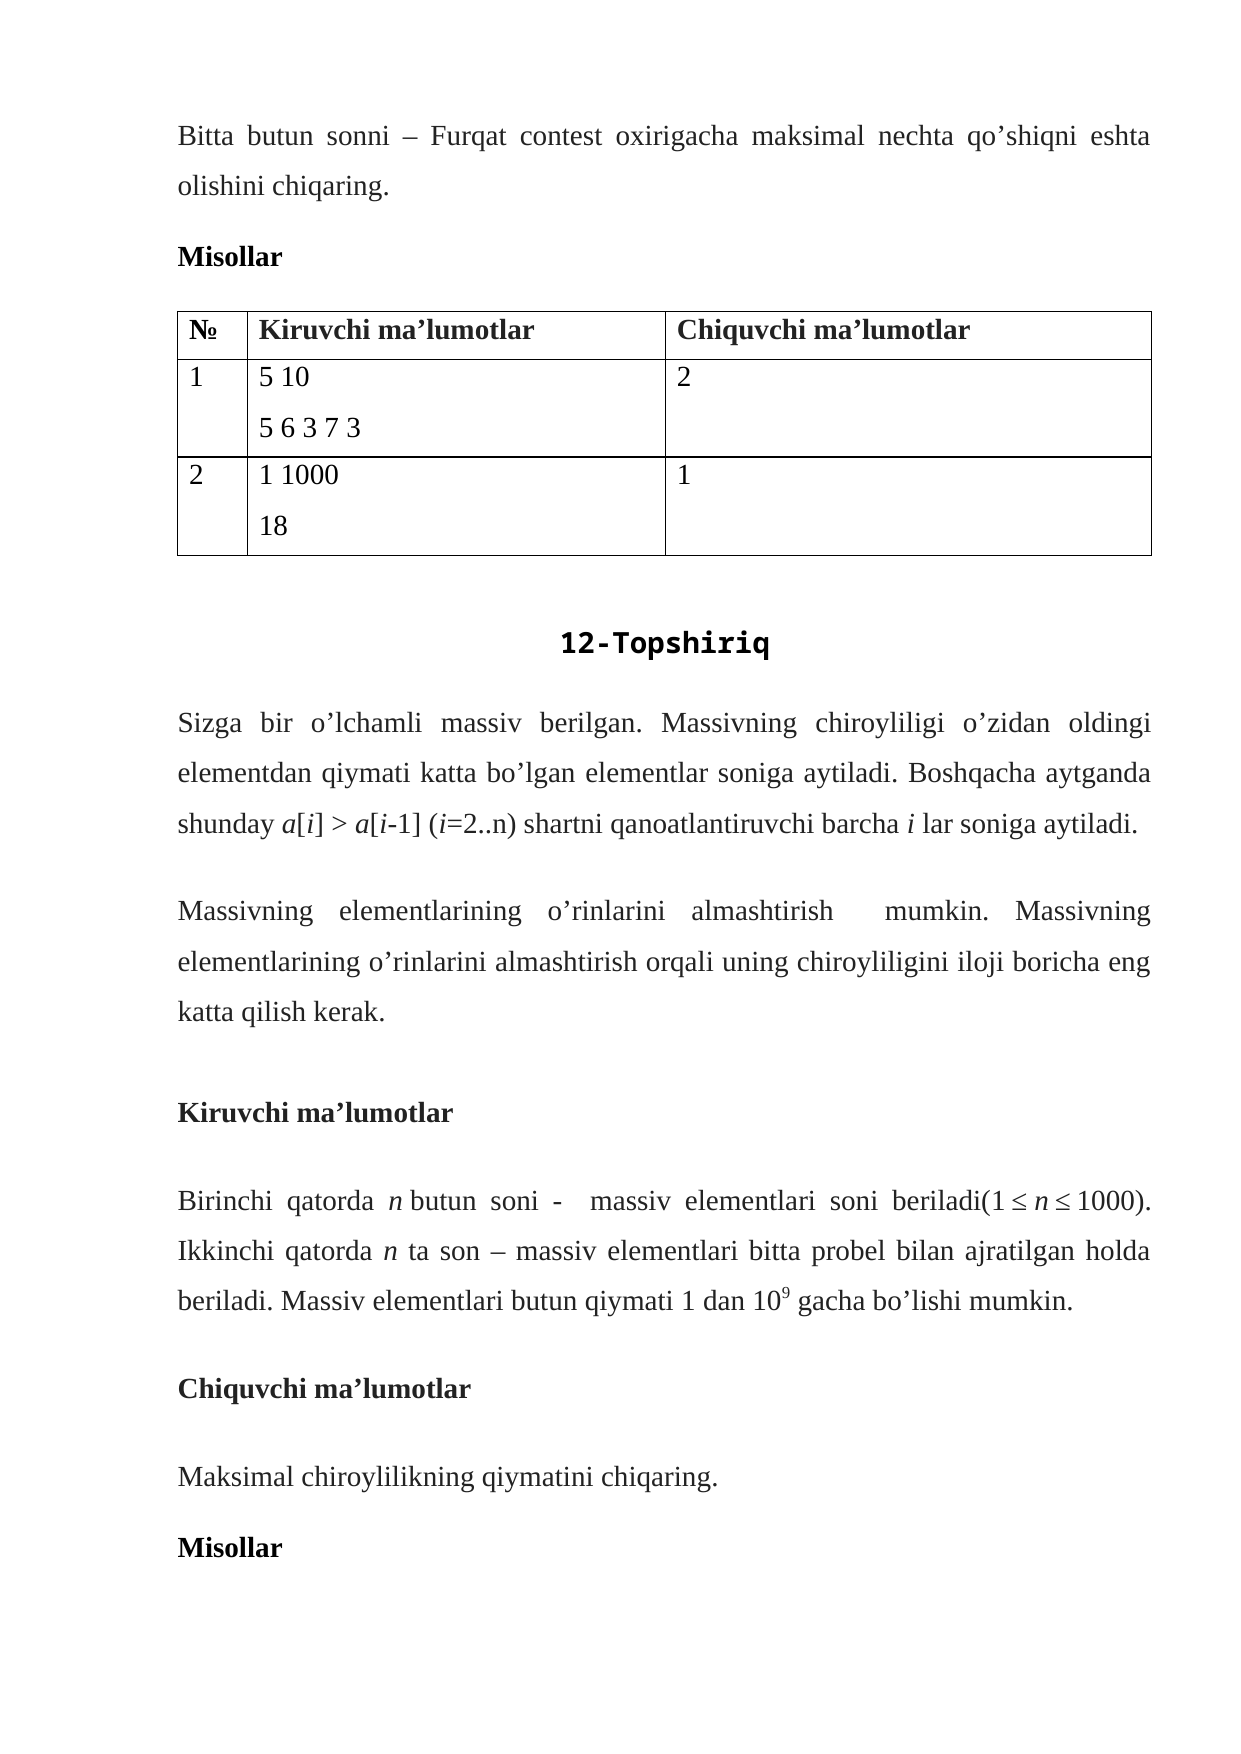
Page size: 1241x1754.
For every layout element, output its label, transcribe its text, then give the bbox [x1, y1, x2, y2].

table_cell 5 10 5 6 3 7 3 [248, 360, 665, 456]
text Maksimal chiroylilikning qiymatini chiqaring. [177, 1459, 1152, 1492]
text Kiruvchi ma’lumotlar [177, 1095, 1152, 1128]
text Misollar [177, 1530, 1152, 1563]
table_cell 1 [178, 360, 247, 456]
table_cell 1 [666, 458, 1151, 554]
table_header Chiquvchi ma’lumotlar [666, 312, 1151, 358]
table_cell 2 [178, 458, 247, 554]
table_cell 1 1000 18 [248, 458, 665, 554]
text Massivning elementlarining o’rinlarini almashtirish mumkin. Massivning elementlarining o’rinlarini almashtirish orqali uning chiroyliligini iloji boricha eng katta qilish kerak. [177, 893, 1152, 1028]
table_cell 2 [666, 360, 1151, 456]
table_header Kiruvchi ma’lumotlar [248, 312, 665, 358]
text 12-Topshiriq [177, 622, 1152, 662]
text Chiquvchi ma’lumotlar [177, 1371, 1152, 1404]
text Bitta butun sonni – Furqat contest oxirigacha maksimal nechta qo’shiqni eshta olishini chiqaring. [177, 118, 1152, 202]
text Sizga bir o’lchamli massiv berilgan. Massivning chiroyliligi o’zidan oldingi elementdan qiymati katta bo’lgan elementlar soniga aytiladi. Boshqacha aytganda shunday a[i] > a[i-1] (i=2..n) shartni qanoatlantiruvchi barcha i lar soniga aytiladi. [177, 705, 1152, 839]
text Misollar [177, 239, 1152, 273]
table_header № [178, 312, 247, 358]
text Birinchi qatorda n butun soni - massiv elementlari soni beriladi(1 ≤ n ≤ 1000). Ikkinchi qatorda n ta son – massiv elementlari bitta probel bilan ajratilgan holda beriladi. Massiv elementlari butun qiymati 1 dan 109 gacha bo’lishi mumkin. [177, 1183, 1152, 1317]
